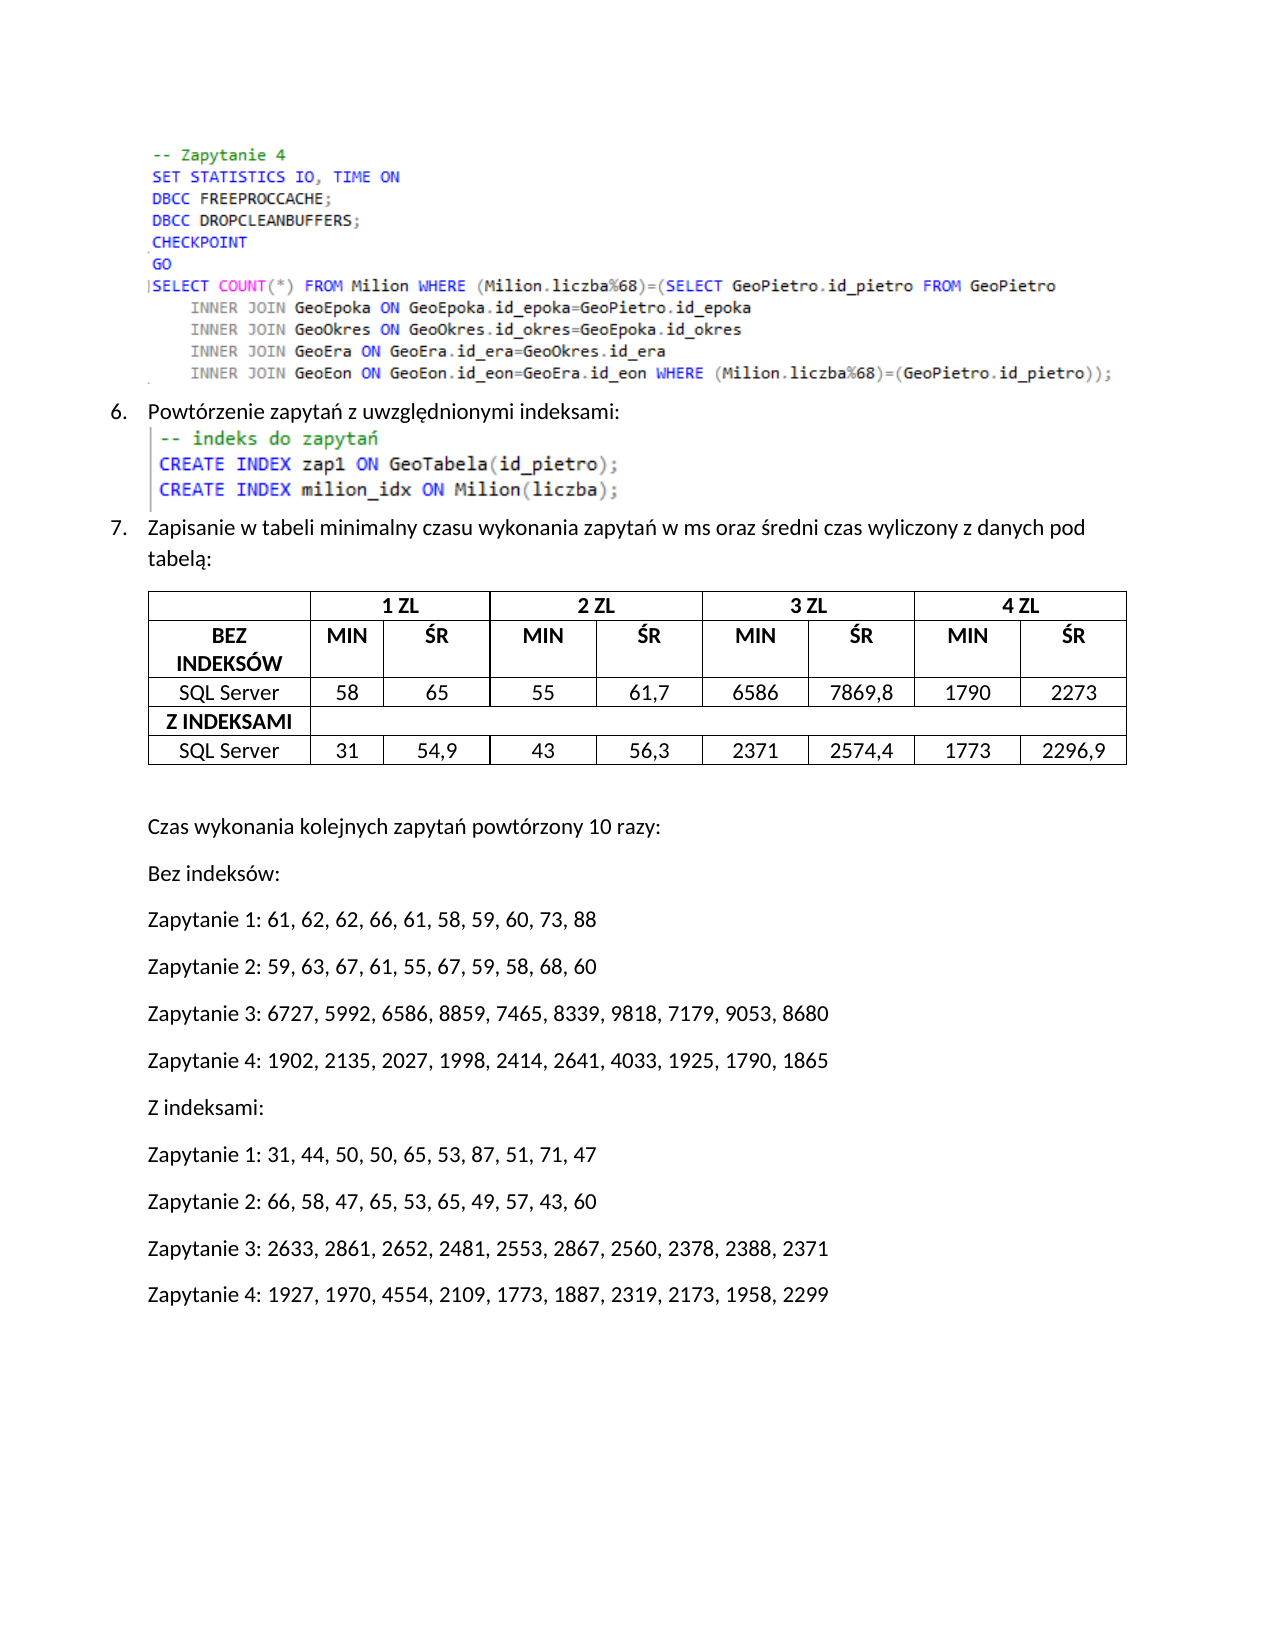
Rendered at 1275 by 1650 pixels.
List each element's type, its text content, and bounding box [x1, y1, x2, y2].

table_header [149, 592, 310, 620]
table_cell 2273 [1021, 678, 1126, 706]
list Powtórzenie zapytań z uwzględnionymi indeksami: [110, 397, 1127, 425]
picture [147, 427, 637, 512]
list Zapisanie w tabeli minimalny czasu wykonania zapytań w ms oraz średni czas wyliczony z danych pod tabelą: [110, 513, 1127, 572]
table_cell SQL Server [149, 678, 310, 706]
picture [147, 147, 1128, 395]
table_cell 61,7 [597, 678, 702, 706]
table_cell ŚR [384, 621, 489, 677]
table_header 4 ZL [915, 592, 1126, 620]
text Zapytanie 3: 2633, 2861, 2652, 2481, 2553, 2867, 2560, 2378, 2388, 2371 [148, 1234, 1127, 1262]
table_cell SQL Server [149, 736, 310, 764]
table_cell MIN [311, 621, 383, 677]
text Zapytanie 4: 1902, 2135, 2027, 1998, 2414, 2641, 4033, 1925, 1790, 1865 [148, 1046, 1127, 1074]
table_cell 2296,9 [1021, 736, 1126, 764]
text Z indeksami: [148, 1093, 1127, 1121]
table_cell ŚR [1021, 621, 1126, 677]
table_cell 31 [311, 736, 383, 764]
table_cell 2574,4 [809, 736, 914, 764]
table_cell Z INDEKSAMI [149, 707, 310, 735]
table_cell 65 [384, 678, 489, 706]
table_cell 56,3 [597, 736, 702, 764]
table_cell MIN [491, 621, 596, 677]
table_cell ŚR [597, 621, 702, 677]
table_cell 43 [491, 736, 596, 764]
table_cell 54,9 [384, 736, 489, 764]
text Zapytanie 2: 59, 63, 67, 61, 55, 67, 59, 58, 68, 60 [148, 952, 1127, 981]
table_cell 55 [491, 678, 596, 706]
table_cell BEZ INDEKSÓW [149, 621, 310, 677]
table_cell MIN [703, 621, 808, 677]
table_header 2 ZL [491, 592, 702, 620]
text Zapytanie 4: 1927, 1970, 4554, 2109, 1773, 1887, 2319, 2173, 1958, 2299 [148, 1281, 1127, 1309]
text Zapytanie 1: 61, 62, 62, 66, 61, 58, 59, 60, 73, 88 [148, 906, 1127, 934]
text Zapytanie 2: 66, 58, 47, 65, 53, 65, 49, 57, 43, 60 [148, 1187, 1127, 1215]
text Czas wykonania kolejnych zapytań powtórzony 10 razy: [148, 812, 1127, 840]
table_cell ŚR [809, 621, 914, 677]
table_cell MIN [915, 621, 1020, 677]
table_cell 7869,8 [809, 678, 914, 706]
table_cell 58 [311, 678, 383, 706]
table_header 1 ZL [311, 592, 489, 620]
table_cell [311, 707, 1126, 735]
table_cell 1773 [915, 736, 1020, 764]
text Bez indeksów: [148, 859, 1127, 887]
text Zapytanie 1: 31, 44, 50, 50, 65, 53, 87, 51, 71, 47 [148, 1140, 1127, 1168]
table_cell 6586 [703, 678, 808, 706]
table_cell 2371 [703, 736, 808, 764]
text Zapytanie 3: 6727, 5992, 6586, 8859, 7465, 8339, 9818, 7179, 9053, 8680 [148, 999, 1127, 1027]
table_header 3 ZL [703, 592, 914, 620]
table_cell 1790 [915, 678, 1020, 706]
